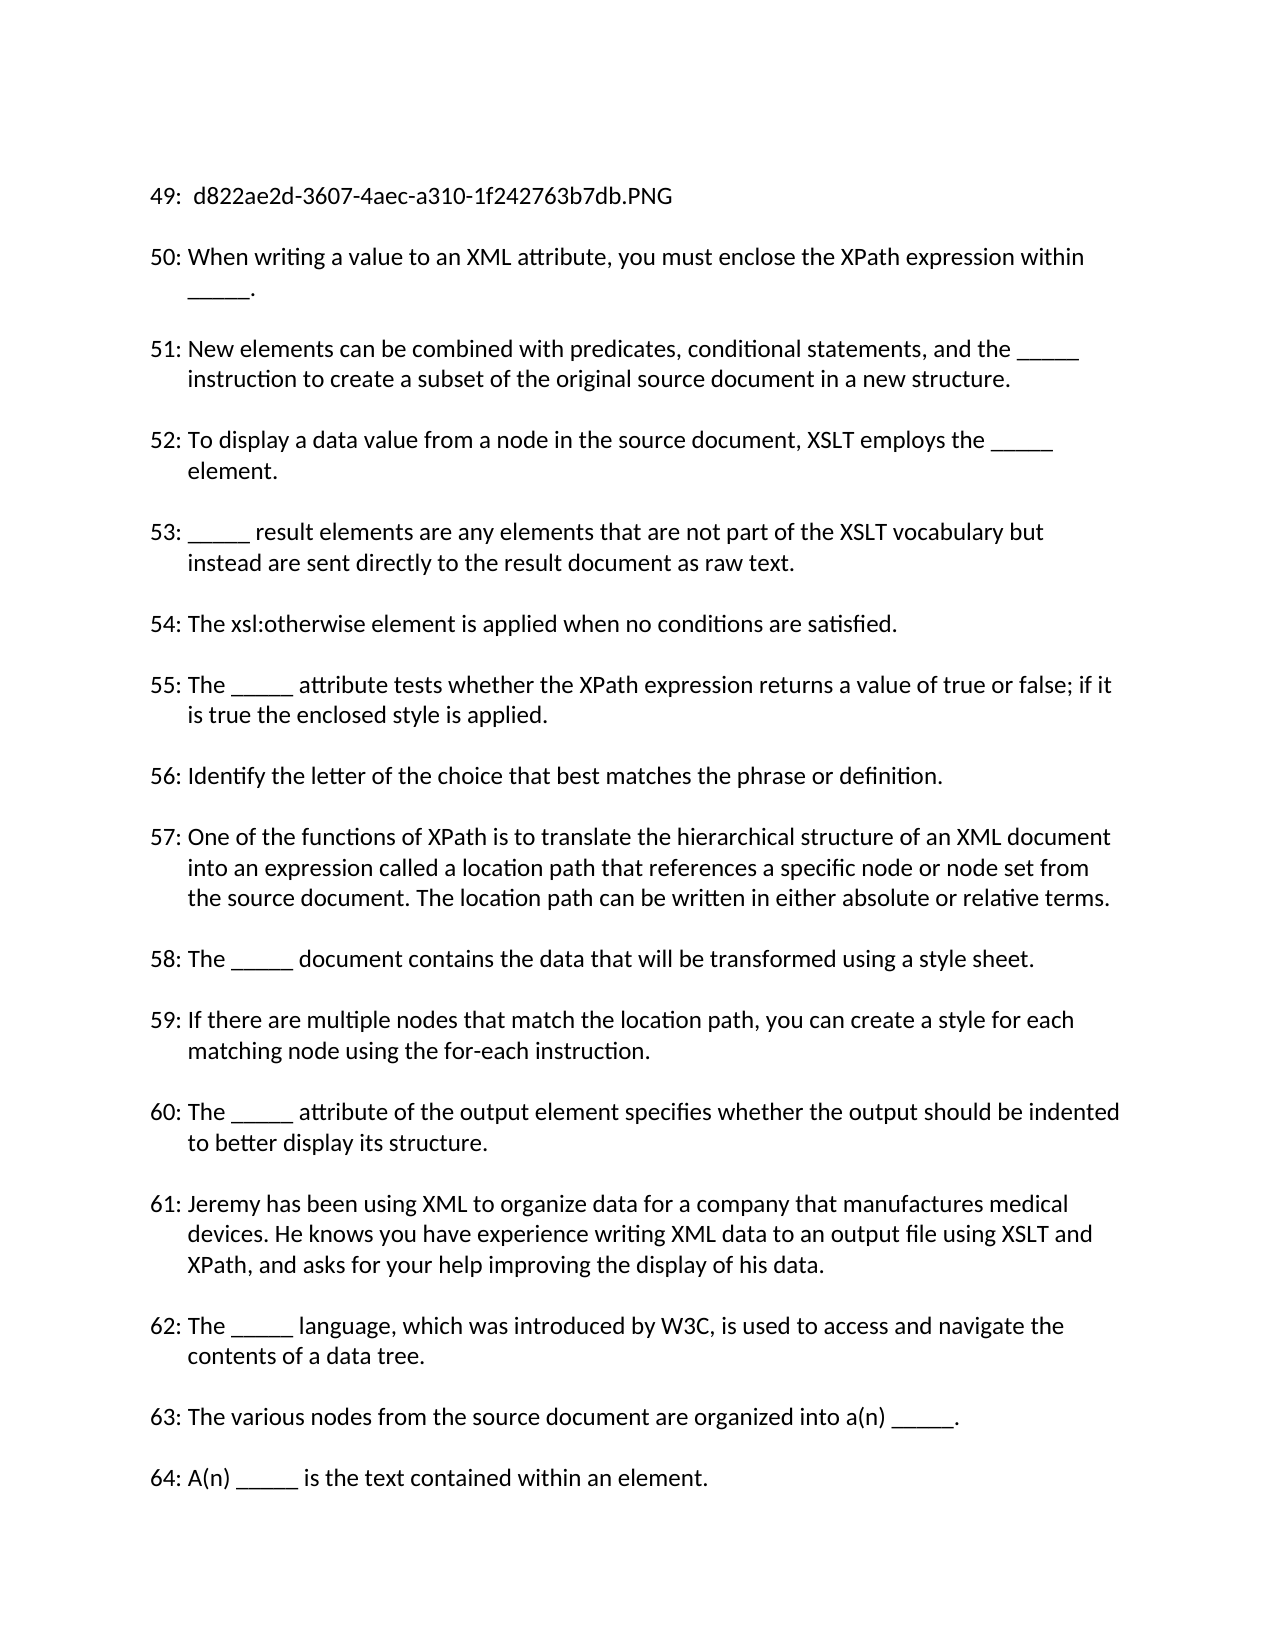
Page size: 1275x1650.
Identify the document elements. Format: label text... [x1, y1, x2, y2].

text 55: The _____ attribute tests whether the XPath expression returns a value of true or false; if it is true the enclosed style is applied. [150, 669, 1125, 730]
text 51: New elements can be combined with predicates, conditional statements, and the _____ instruction to create a subset of the original source document in a new structure. [150, 333, 1125, 394]
text 61: Jeremy has been using XML to organize data for a company that manufactures medical devices. He knows you have experience writing XML data to an output file using XSLT and XPath, and asks for your help improving the display of his data. [150, 1188, 1125, 1279]
text 50: When writing a value to an XML attribute, you must enclose the XPath expression within _____. [150, 242, 1125, 303]
text 53: _____ result elements are any elements that are not part of the XSLT vocabulary but instead are sent directly to the result document as raw text. [150, 516, 1125, 577]
text 49: d822ae2d-3607-4aec-a310-1f242763b7db.PNG [150, 181, 1125, 211]
text 56: ​Identify the letter of the choice that best matches the phrase or definition. [150, 760, 1125, 791]
text 52: To display a data value from a node in the source document, XSLT employs the _____ element. [150, 425, 1125, 486]
text 57: One of the functions of XPath is to translate the hierarchical structure of an XML document into an expression called a location path that references a specific node or node set from the source document. The location path can be written in either absolute or relative terms. [150, 821, 1125, 913]
text 62: The _____ language, which was introduced by W3C, is used to access and navigate the contents of a data tree. [150, 1310, 1125, 1371]
text 64: A(n) _____ is the text contained within an element. [150, 1462, 1125, 1493]
text 60: The _____ attribute of the output element specifies whether the output should be indented to better display its structure. [150, 1096, 1125, 1157]
text 58: The _____ document contains the data that will be transformed using a style sheet. [150, 943, 1125, 974]
text 59: If there are multiple nodes that match the location path, you can create a style for each matching node using the for-each instruction.​ [150, 1004, 1125, 1066]
text 54: The xsl:otherwise element is applied when no conditions are satisfied.​ [150, 608, 1125, 638]
text 63: The various nodes from the source document are organized into a(n) _____. [150, 1401, 1125, 1432]
